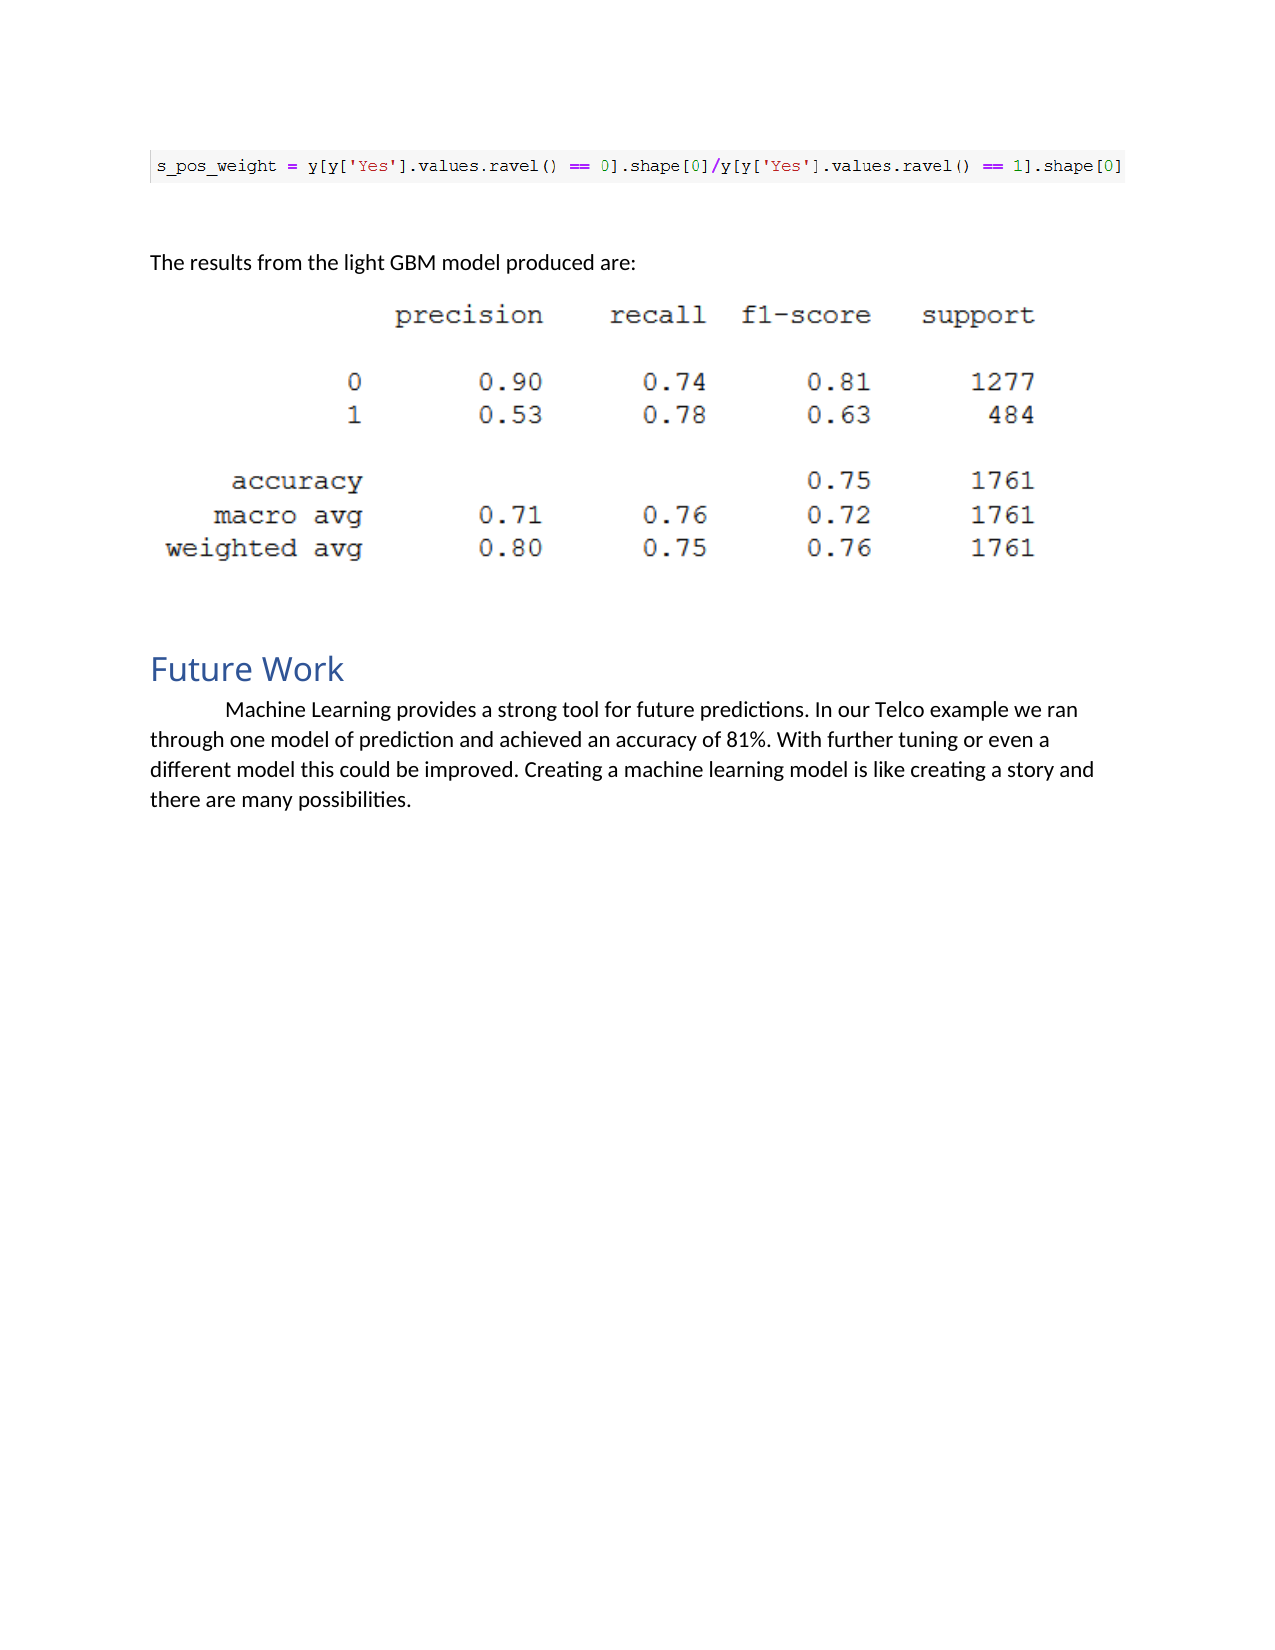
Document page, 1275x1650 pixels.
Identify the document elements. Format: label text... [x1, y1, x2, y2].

text The results from the light GBM model produced are: [150, 248, 1125, 276]
picture [150, 295, 1046, 572]
subtitle Future Work [150, 646, 1125, 691]
text Machine Learning provides a strong tool for future predictions. In our Telco example we ran through one model of prediction and achieved an accuracy of 81%. With further tuning or even a different model this could be improved. Creating a machine learning model is like creating a story and there are many possibilities. [150, 695, 1125, 813]
picture [150, 150, 1125, 183]
